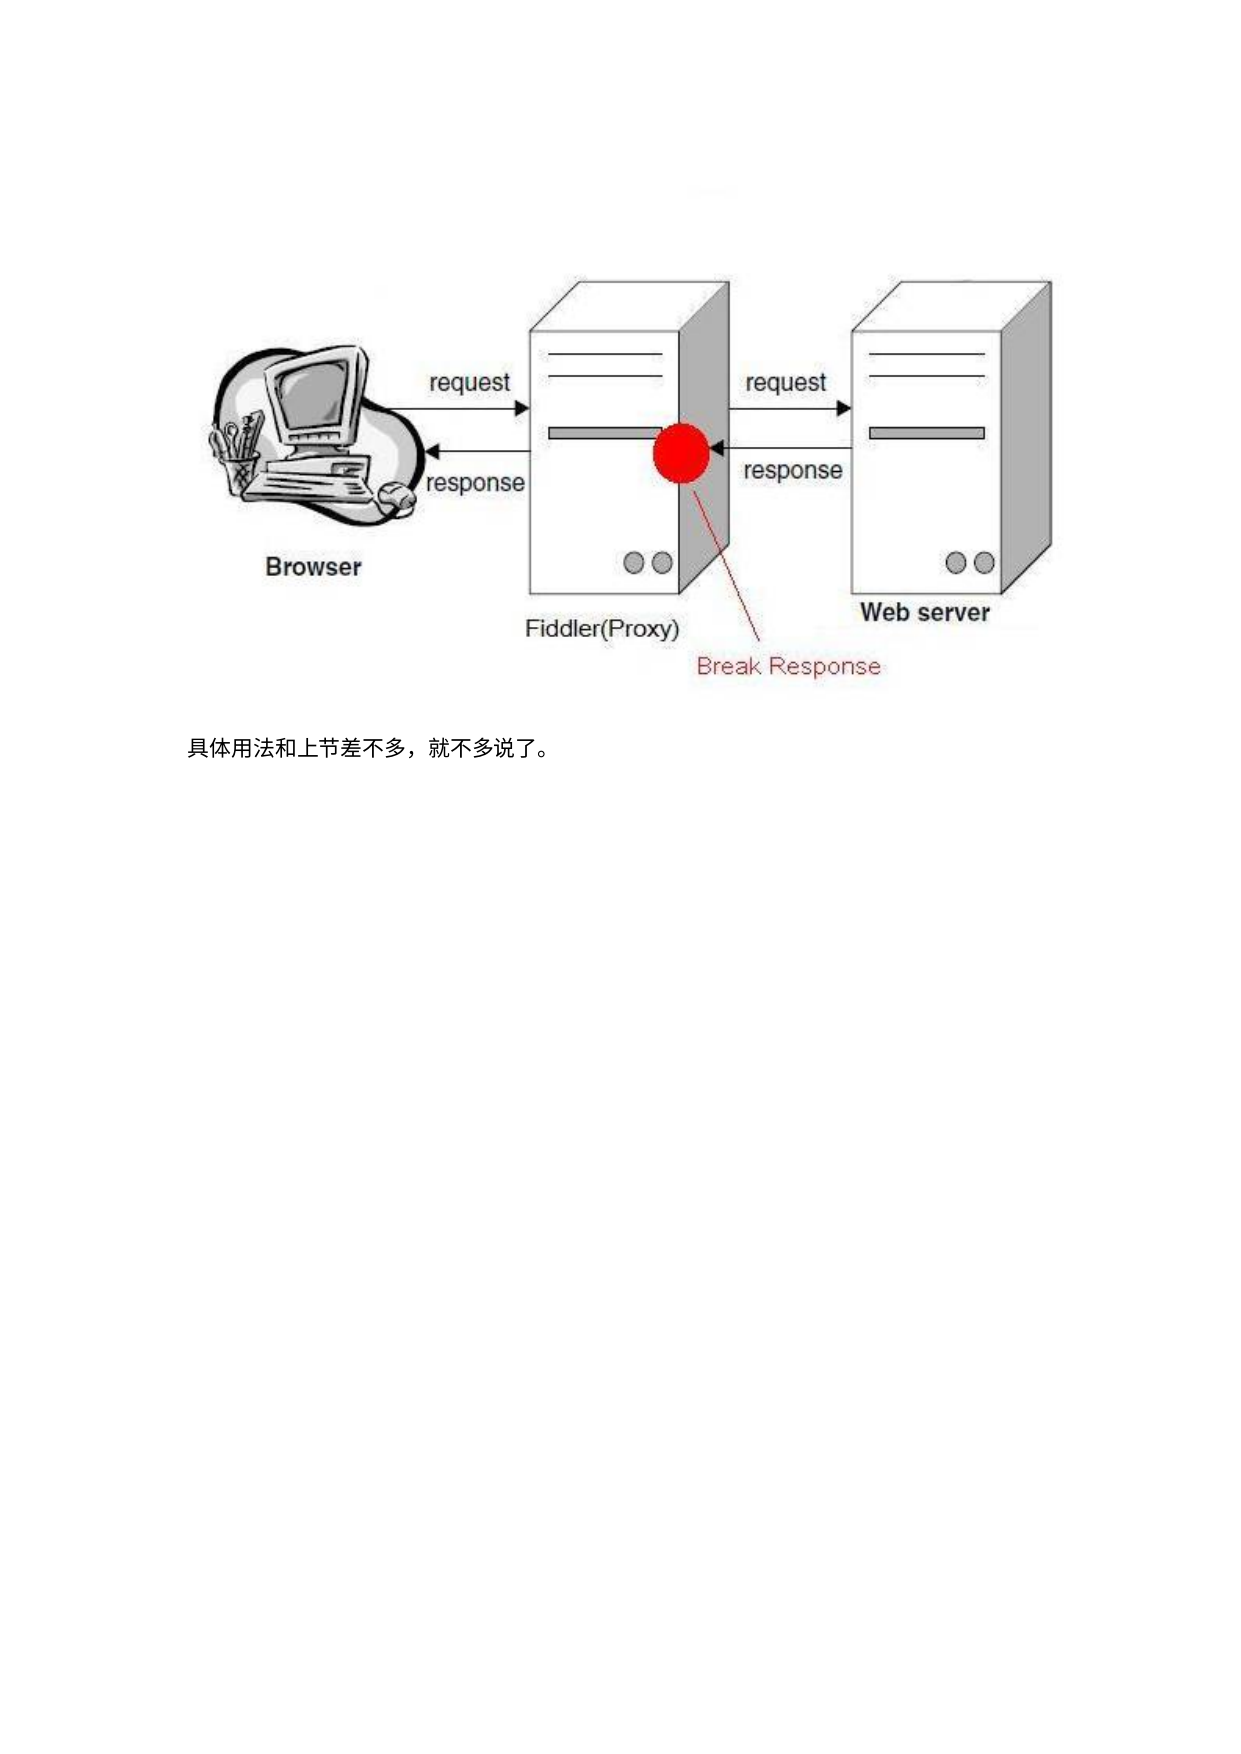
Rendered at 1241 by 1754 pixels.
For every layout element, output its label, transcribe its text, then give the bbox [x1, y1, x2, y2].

picture [187, 162, 1075, 709]
text 具体用法和上节差不多，就不多说了。 [187, 730, 1053, 763]
